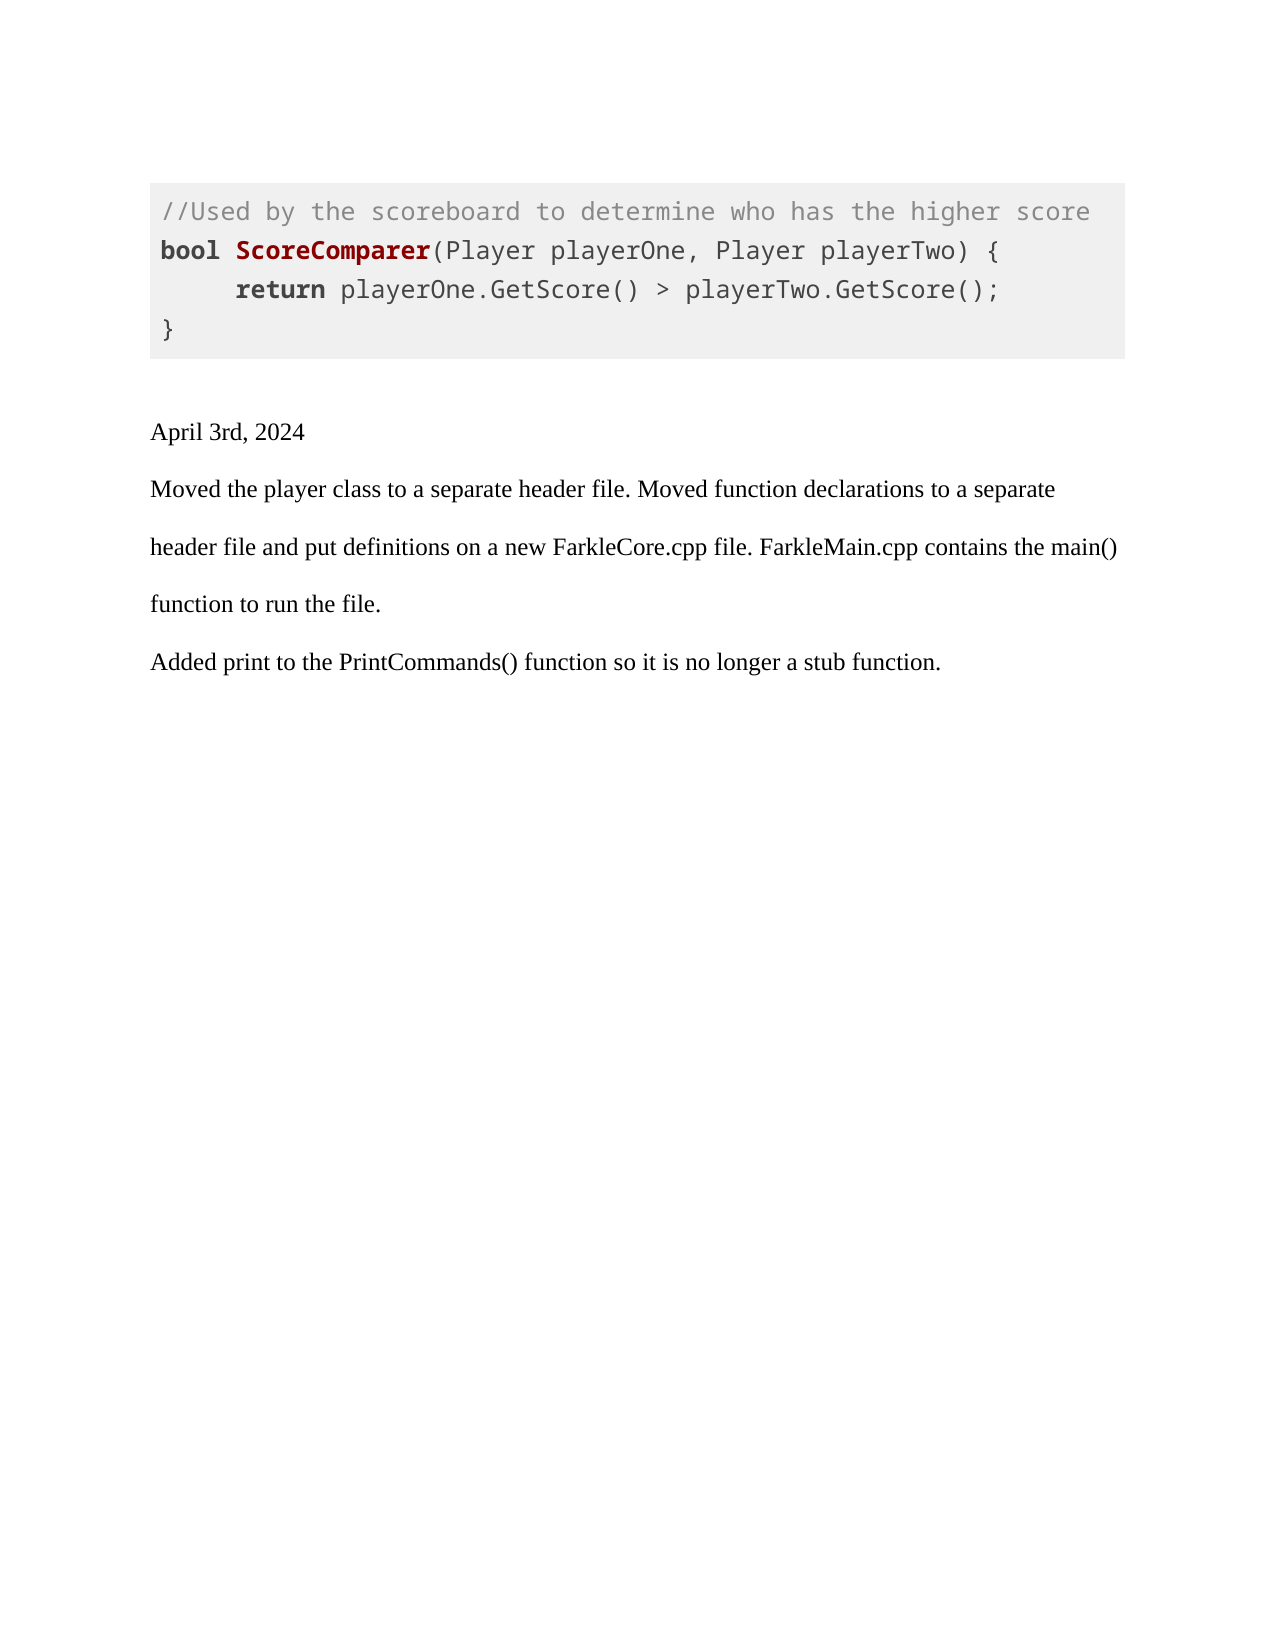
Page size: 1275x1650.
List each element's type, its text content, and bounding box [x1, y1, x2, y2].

text Added print to the PrintCommands() function so it is no longer a stub function. [150, 647, 1125, 676]
text April 3rd, 2024 [150, 417, 1125, 446]
table_header //Used by the scoreboard to determine who has the higher score bool ScoreComparer(Player playerOne, Player playerTwo) { return playerOne.GetScore() > playerTwo.GetScore(); } [150, 183, 1125, 359]
text Moved the player class to a separate header file. Moved function declarations to a separate header file and put definitions on a new FarkleCore.cpp file. FarkleMain.cpp contains the main() function to run the file. [150, 474, 1125, 618]
